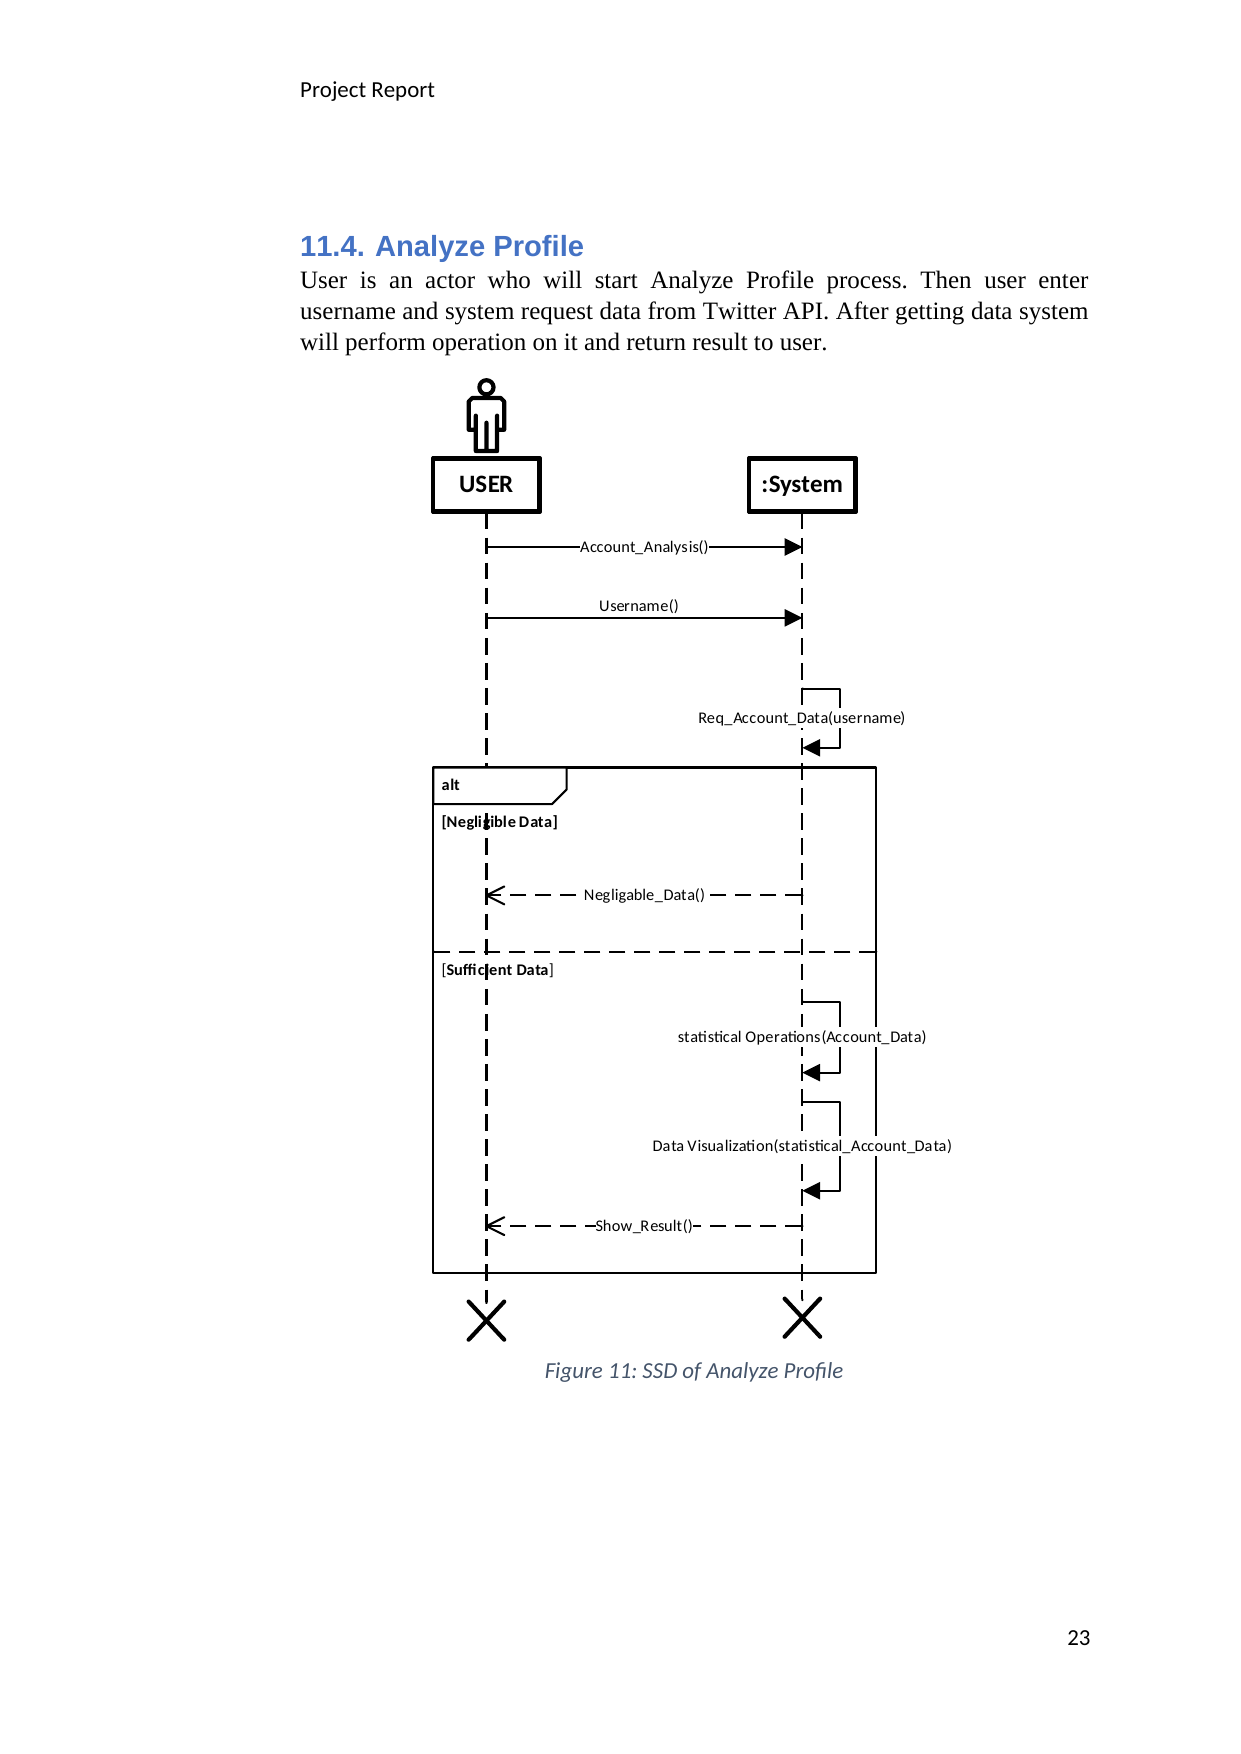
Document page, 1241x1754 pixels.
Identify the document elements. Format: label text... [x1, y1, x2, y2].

text Figure 11: SSD of Analyze Profile [300, 1357, 1090, 1384]
subtitle Analyze Profile [300, 229, 1090, 263]
text User is an actor who will start Analyze Profile process. Then user enter username and system request data from Twitter API. After getting data system will perform operation on it and return result to user. [300, 265, 1090, 356]
